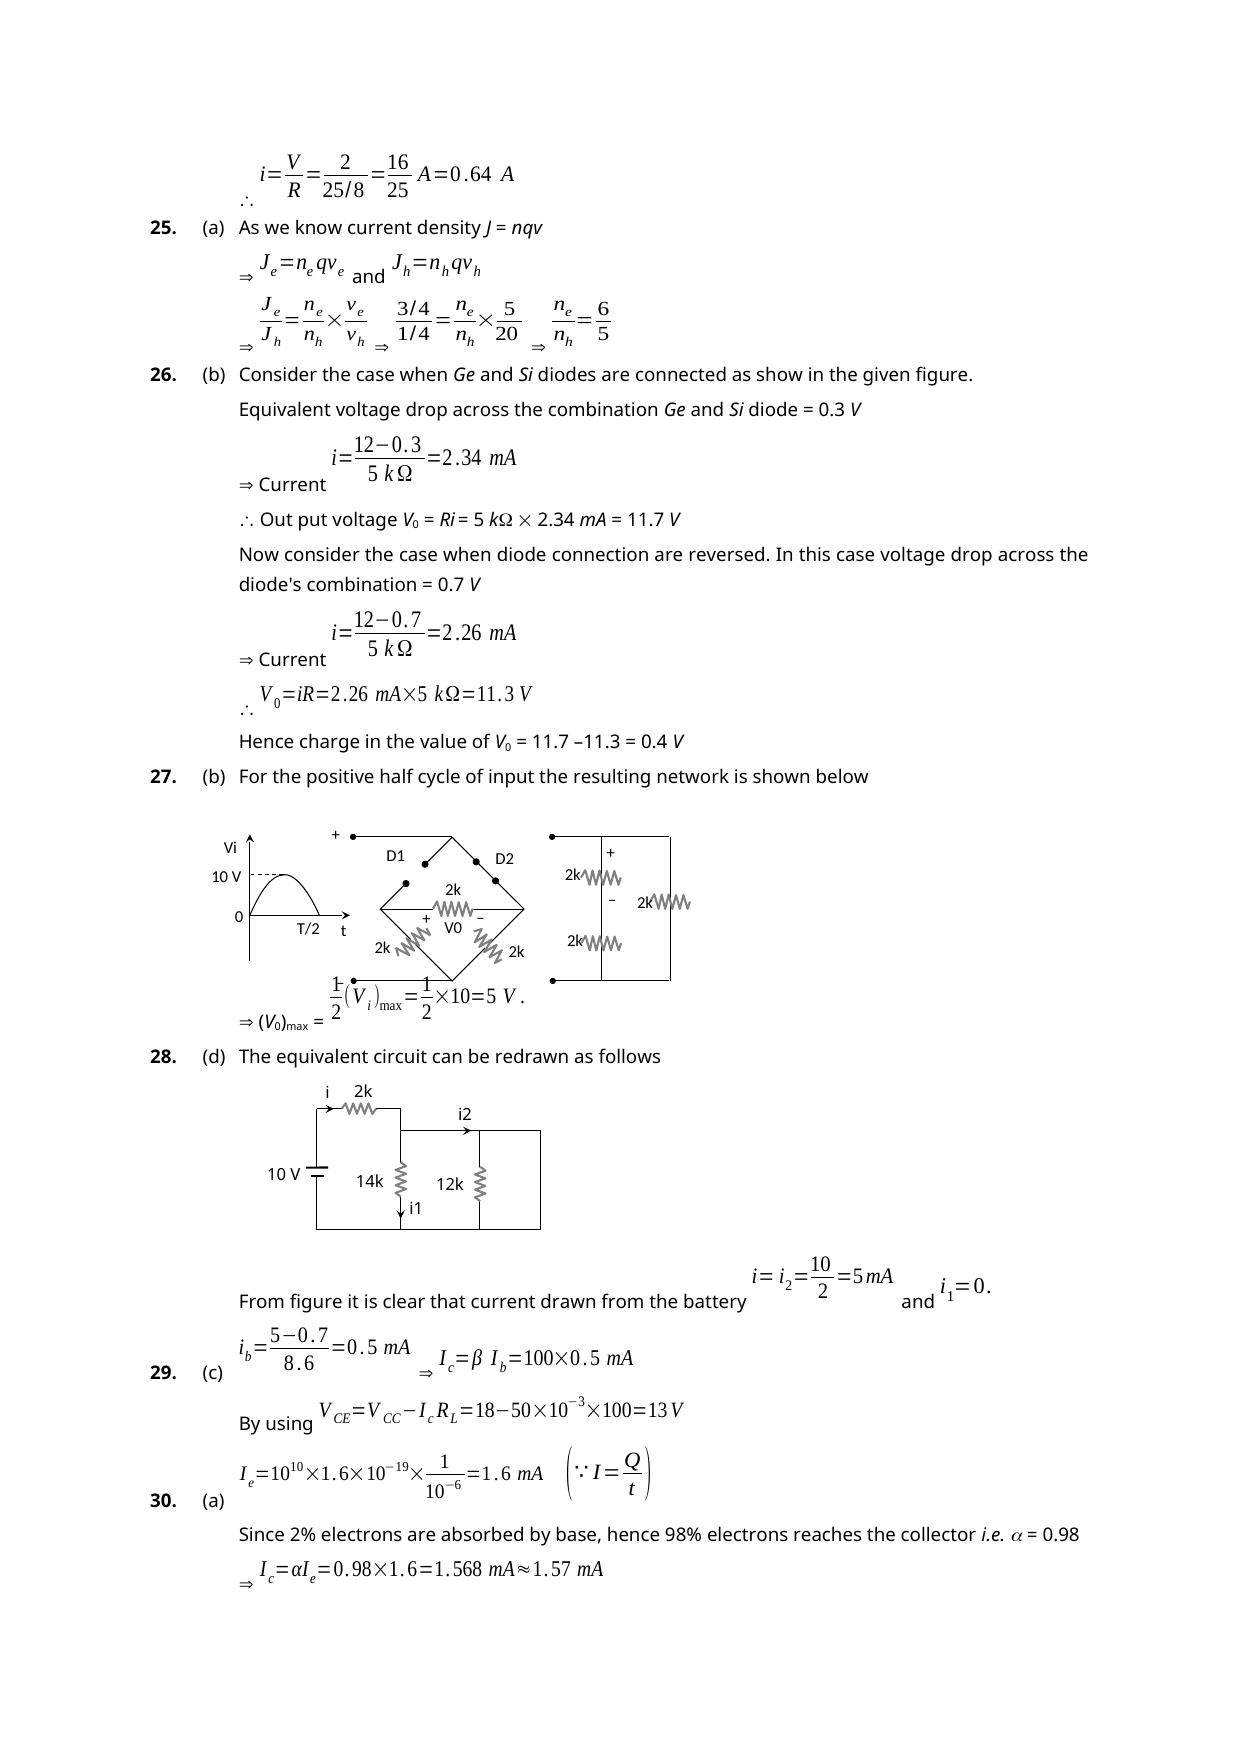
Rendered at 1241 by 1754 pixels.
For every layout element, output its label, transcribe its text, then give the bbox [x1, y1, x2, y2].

text Hence charge in the value of V0 = 11.7 –11.3 = 0.4 V [238, 729, 1090, 754]
list (b) For the positive half cycle of input the resulting network is shown below [150, 763, 1090, 789]
text Current [238, 606, 1090, 672]
text From figure it is clear that current drawn from the battery and [238, 1252, 1090, 1314]
text Equivalent voltage drop across the combination Ge and Si diode = 0.3 V [238, 396, 1090, 422]
list (c) [150, 1323, 1090, 1385]
text Out put voltage V0 = Ri = 5 k 2.34 mA = 11.7 V [238, 506, 1090, 532]
text By using [238, 1394, 1090, 1436]
text (V0)max = [238, 972, 1090, 1034]
list (d) The equivalent circuit can be redrawn as follows [150, 1043, 1090, 1069]
text Now consider the case when diode connection are reversed. In this case voltage drop across the diode's combination = 0.7 V [238, 541, 1090, 597]
text and [238, 249, 1090, 289]
list (b) Consider the case when Ge and Si diodes are connected as show in the given figure. [150, 362, 1090, 387]
list (a) As we know current density J = nqv [150, 214, 1090, 240]
text Since 2% electrons are absorbed by base, hence 98% electrons reaches the collector i.e. = 0.98 [238, 1522, 1090, 1547]
text Current [238, 431, 1090, 497]
list (a) [150, 1446, 1090, 1512]
